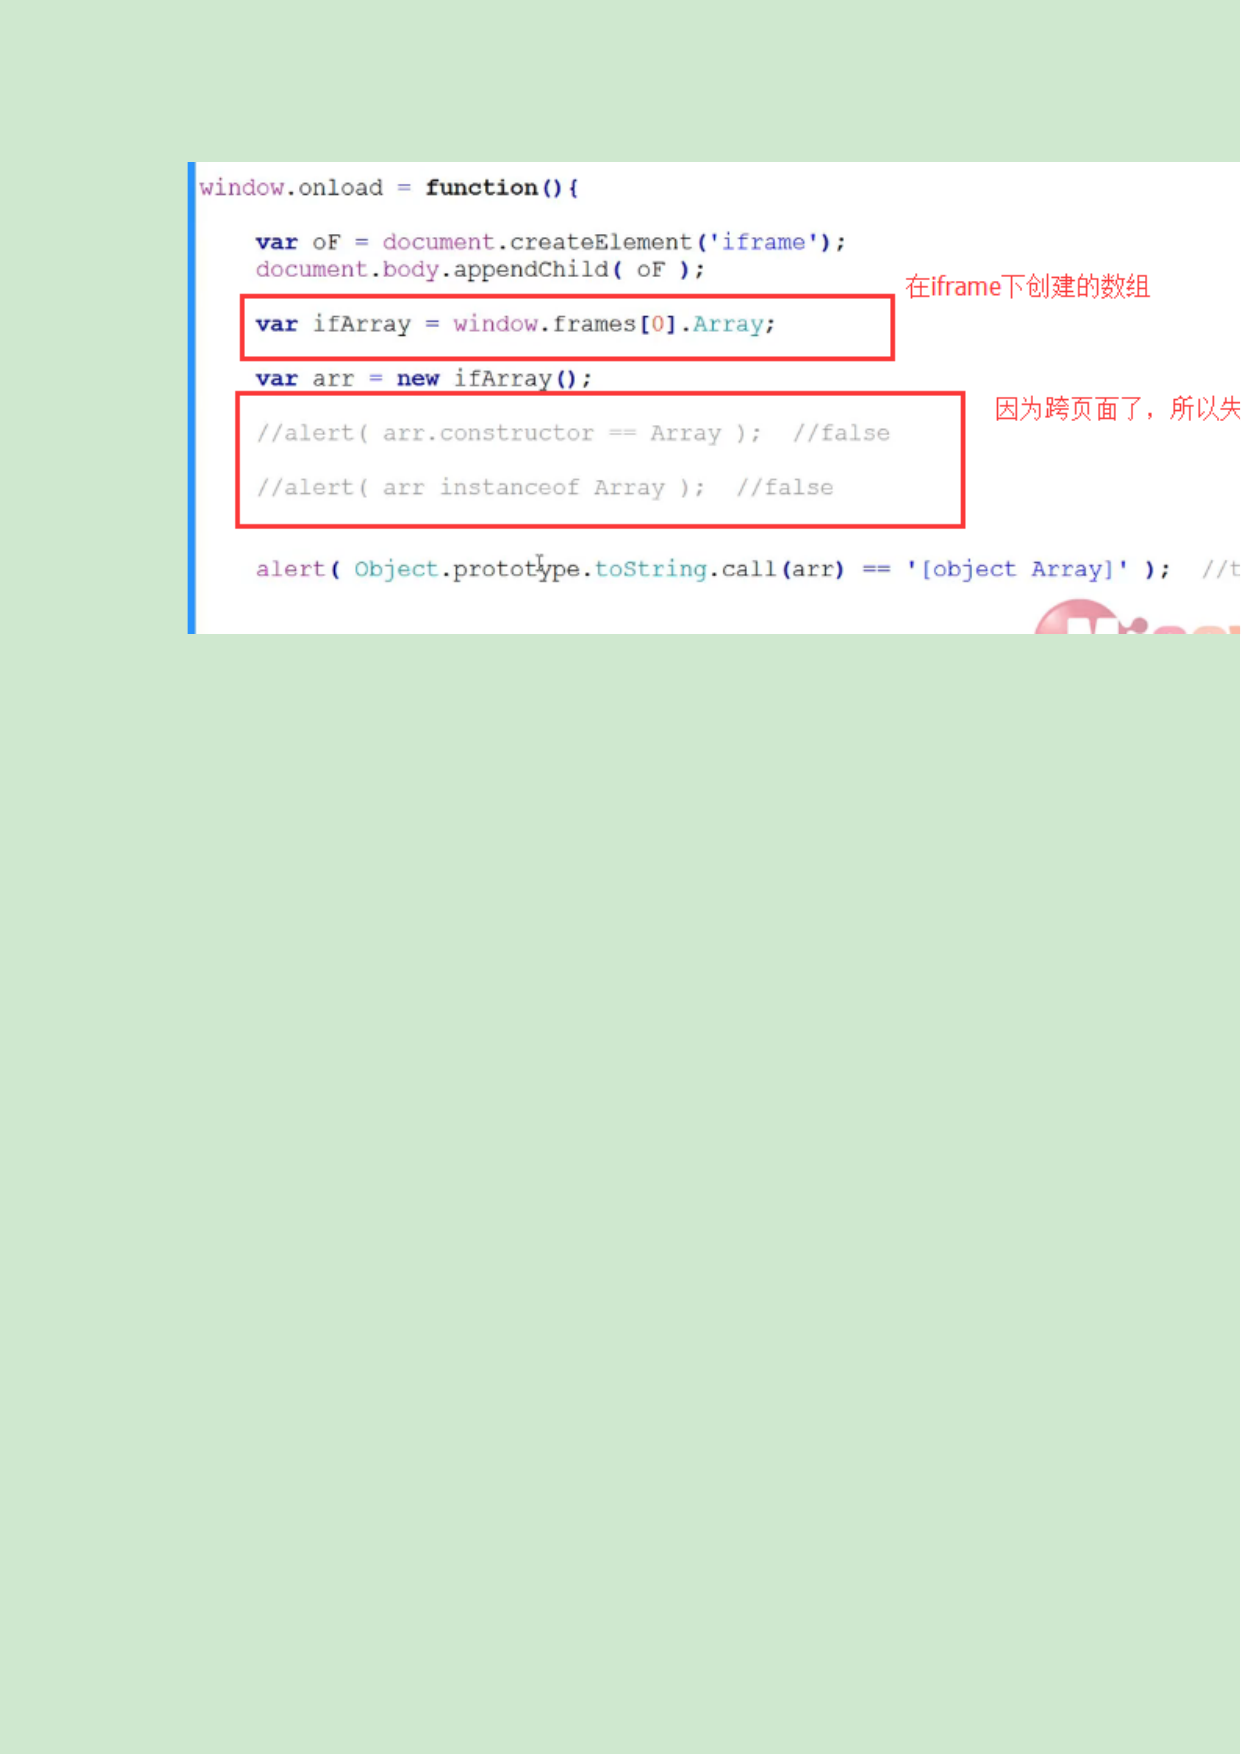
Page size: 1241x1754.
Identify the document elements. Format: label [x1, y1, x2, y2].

picture [187, 162, 1241, 634]
